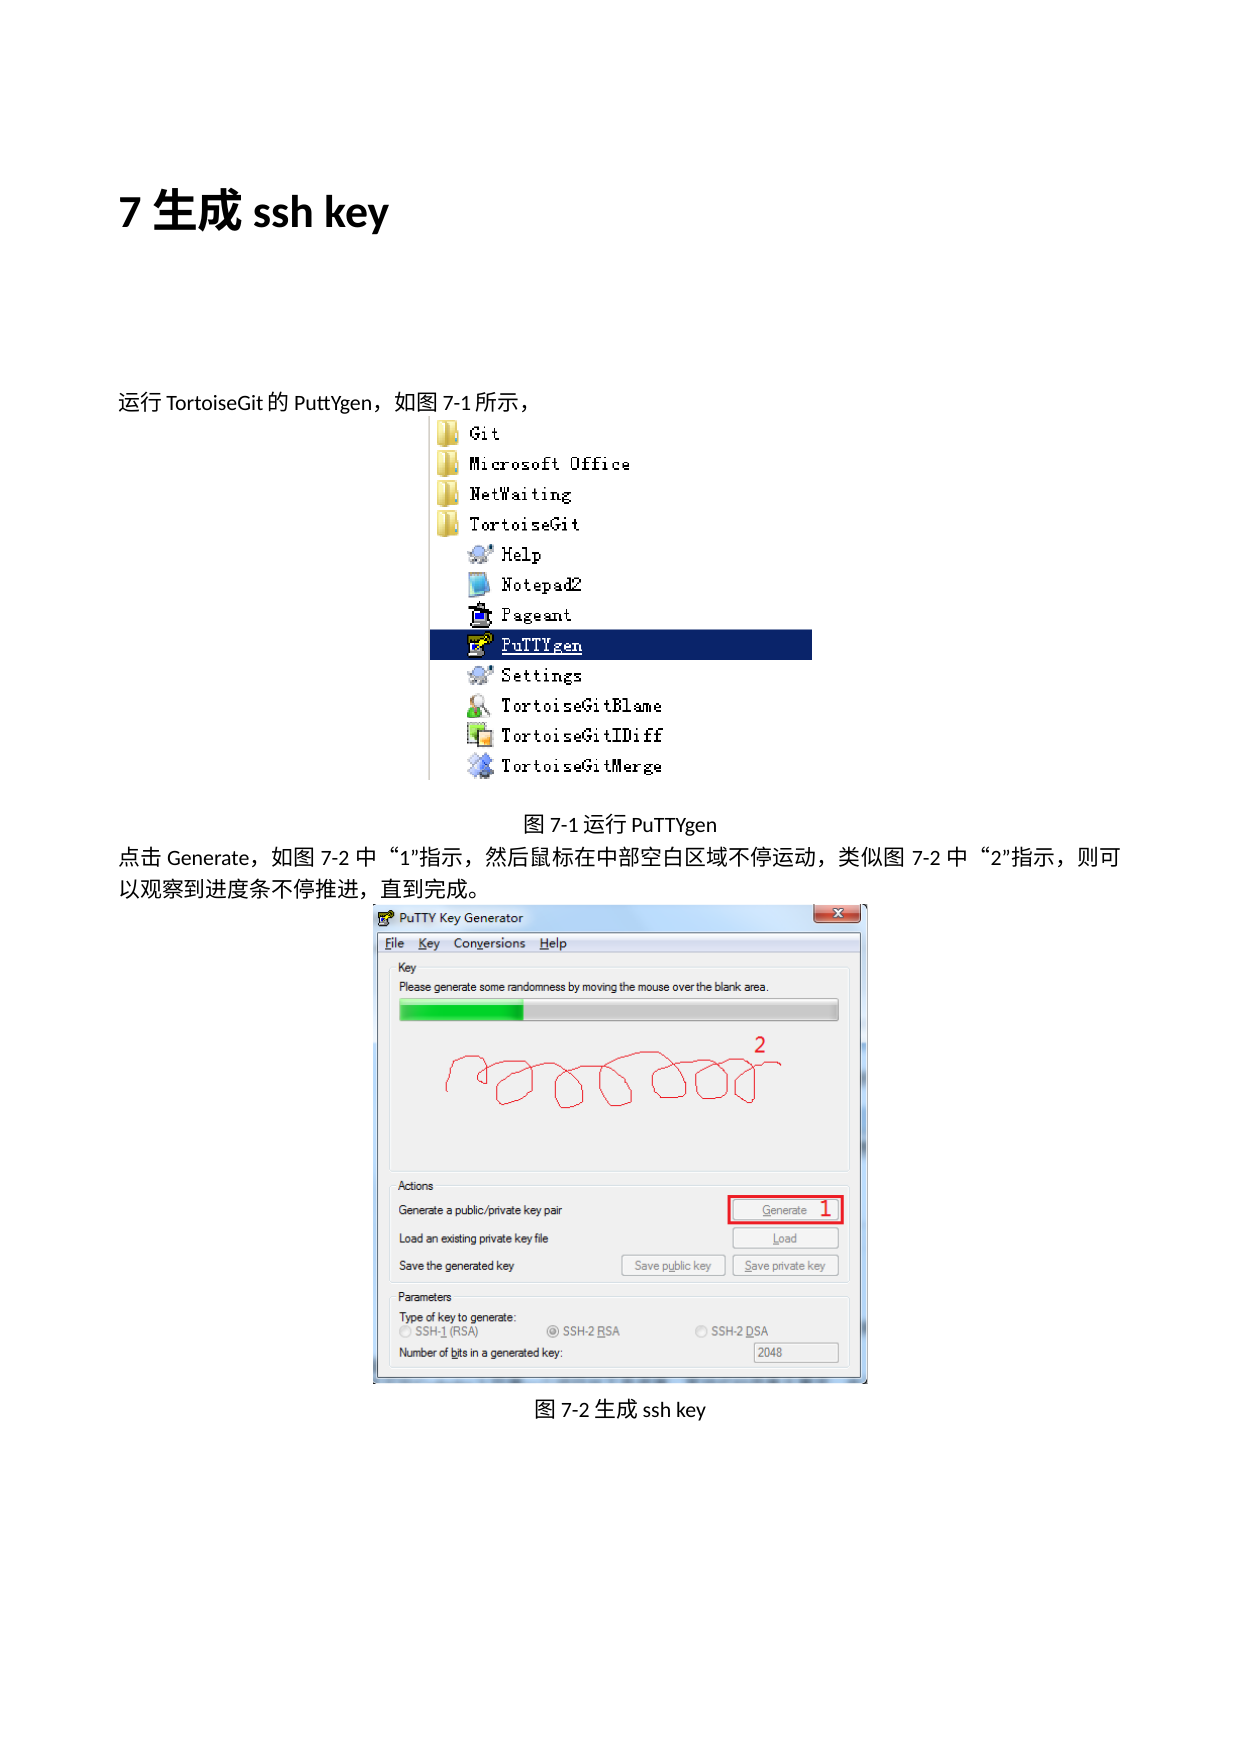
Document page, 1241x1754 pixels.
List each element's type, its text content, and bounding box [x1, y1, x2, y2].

text 运行TortoiseGit的PuttYgen，如图7-1所示， [118, 384, 1122, 417]
text 图7-2 生成ssh key [118, 1392, 1122, 1424]
text 点击Generate，如图7-2 中“1”指示，然后鼠标在中部空白区域不停运动，类似图7-2 中“2”指示，则可以观察到进度条不停推进，直到完成。 [118, 839, 1122, 904]
picture [428, 416, 812, 780]
text 图7-1运行PuTTYgen [118, 807, 1122, 839]
picture [373, 904, 868, 1384]
subtitle 7 生成ssh key [118, 159, 1122, 256]
